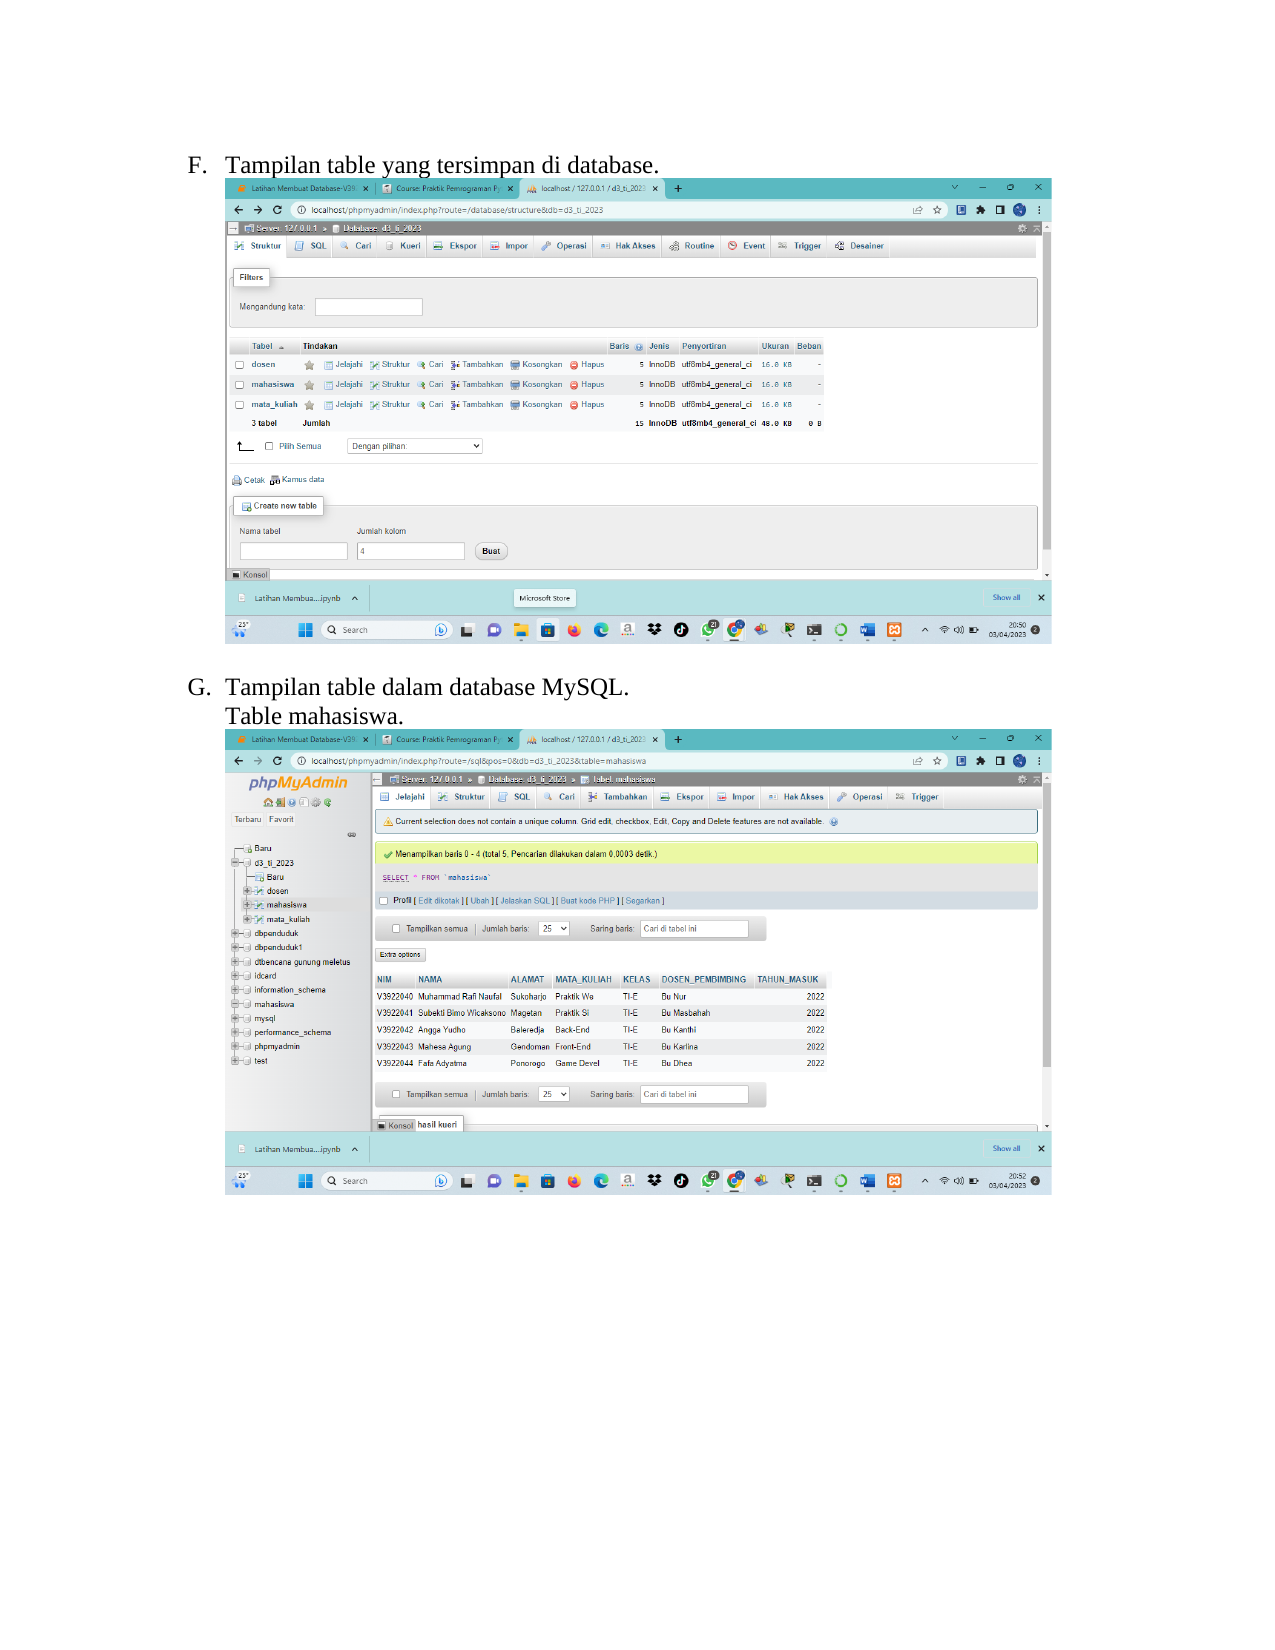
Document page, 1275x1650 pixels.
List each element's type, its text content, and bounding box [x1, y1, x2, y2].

list Tampilan table yang tersimpan di database. [187, 150, 1125, 179]
list Table mahasiswa. [225, 701, 1125, 730]
list Tampilan table dalam database MySQL. [187, 672, 1125, 701]
picture [225, 178, 1052, 644]
picture [225, 729, 1052, 1195]
